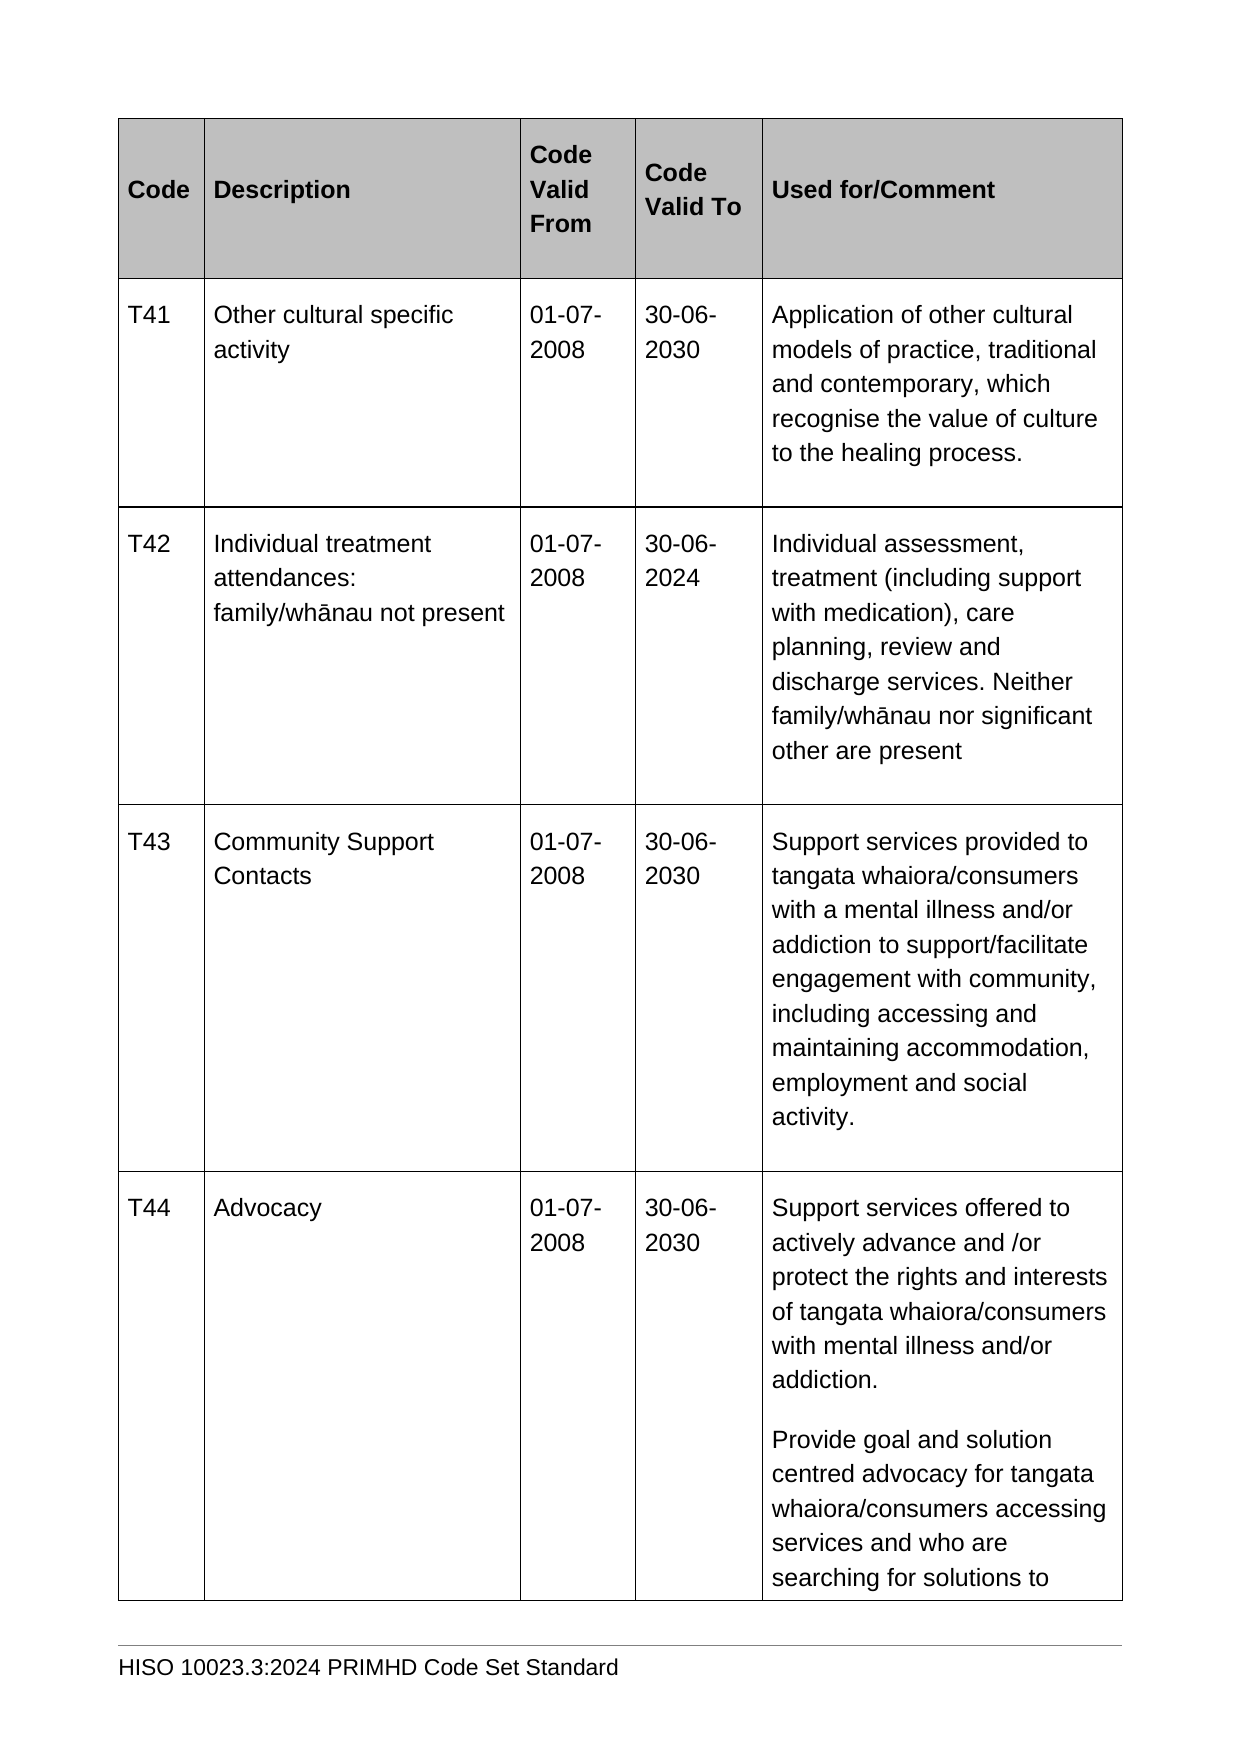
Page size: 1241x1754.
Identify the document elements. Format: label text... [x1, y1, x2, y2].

table_header Description [205, 119, 520, 278]
table_cell Community Support Contacts [205, 805, 520, 1171]
table_header Used for/Comment [763, 119, 1122, 278]
table_header Code [119, 119, 204, 278]
table_cell 01-07-2008 [521, 279, 635, 506]
table_cell T44 [119, 1172, 204, 1600]
table_cell 30-06-2030 [636, 1172, 762, 1600]
table_cell 30-06-2024 [636, 508, 762, 804]
table_cell 01-07-2008 [521, 805, 635, 1171]
table_cell 01-07-2008 [521, 508, 635, 804]
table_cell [763, 1172, 1122, 1600]
table_cell Individual assessment, treatment (including support with medication), care planning, review and discharge services. Neither family/whānau nor significant other are present [763, 508, 1122, 804]
table_cell Support services provided to tangata whaiora/consumers with a mental illness and/or addiction to support/facilitate engagement with community, including accessing and maintaining accommodation, employment and social activity. [763, 805, 1122, 1171]
table_cell T41 [119, 279, 204, 506]
table_cell T42 [119, 508, 204, 804]
table_cell Advocacy [205, 1172, 520, 1600]
table_cell Individual treatment attendances: family/whānau not present [205, 508, 520, 804]
table_cell 30-06-2030 [636, 279, 762, 506]
table_cell T43 [119, 805, 204, 1171]
table_cell Other cultural specific activity [205, 279, 520, 506]
table_cell Application of other cultural models of practice, traditional and contemporary, which recognise the value of culture to the healing process. [763, 279, 1122, 506]
table_header Code Valid From [521, 119, 635, 278]
table_header Code Valid To [636, 119, 762, 278]
table_cell 30-06-2030 [636, 805, 762, 1171]
table_cell 01-07-2008 [521, 1172, 635, 1600]
